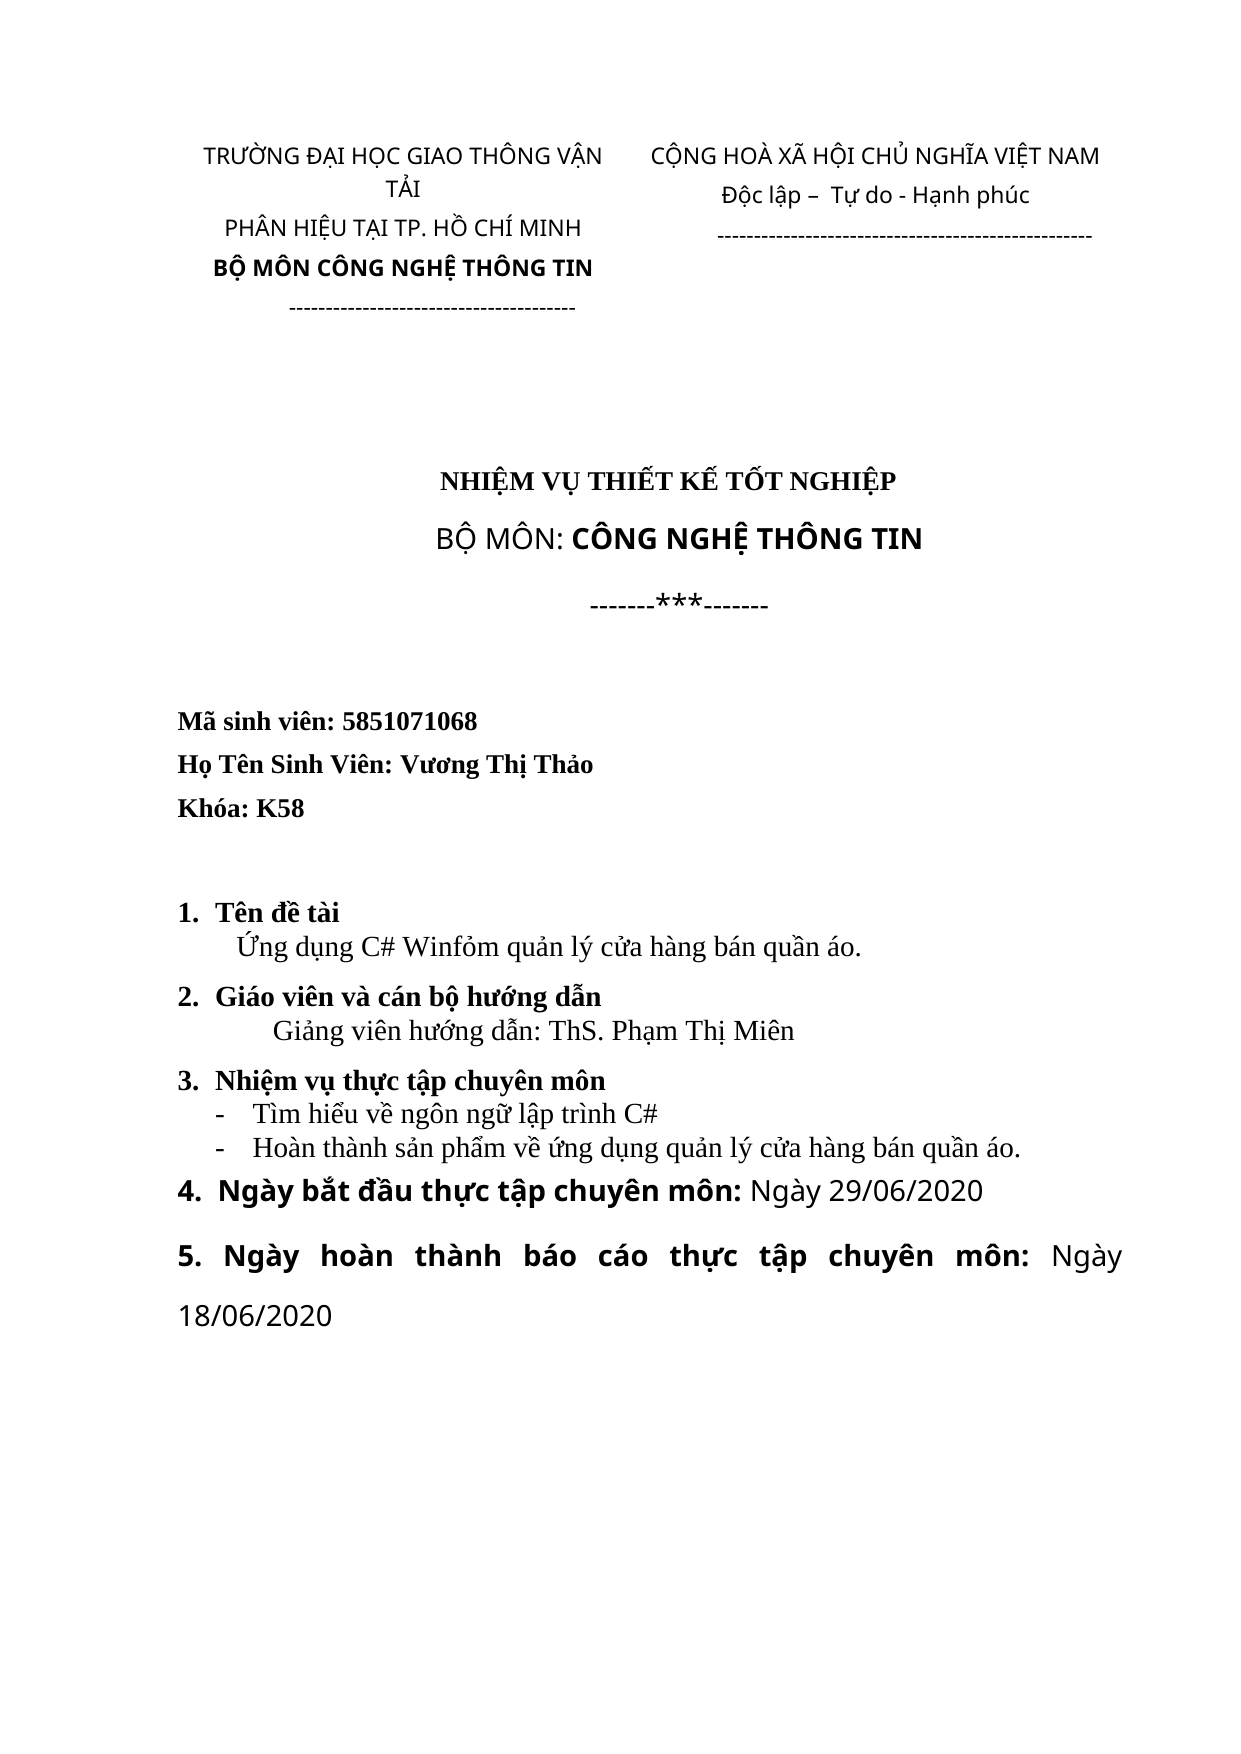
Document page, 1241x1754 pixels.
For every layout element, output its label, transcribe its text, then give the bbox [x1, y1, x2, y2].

list Tìm hiểu về ngôn ngữ lập trình C# [215, 1097, 1122, 1130]
text Khóa: K58 [177, 792, 1122, 823]
table_header CỘNG HOÀ XÃ HỘI CHỦ NGHĨA VIỆT NAM Độc lập – Tự do - Hạnh phúc --------------------------------------------------- [629, 134, 1122, 338]
list Giáo viên và cán bộ hướng dẫn [177, 979, 1122, 1013]
list Nhiệm vụ thực tập chuyên môn [177, 1063, 1122, 1097]
text Mã sinh viên: 5851071068 [177, 705, 1122, 736]
text 5. Ngày hoàn thành báo cáo thực tập chuyên môn: Ngày 18/06/2020 [177, 1236, 1122, 1335]
list Giảng viên hướng dẫn: ThS. Phạm Thị Miên [177, 1013, 1122, 1046]
text Họ Tên Sinh Viên: Vương Thị Thảo [177, 748, 1122, 780]
text BỘ MÔN: CÔNG NGHỆ THÔNG TIN [177, 518, 1122, 558]
list Ứng dụng C# Winfỏm quản lý cửa hàng bán quần áo. [177, 929, 1122, 962]
list Hoàn thành sản phẩm về ứng dụng quản lý cửa hàng bán quần áo. [215, 1130, 1122, 1164]
subtitle NHIỆM VỤ THIẾT KẾ TỐT NGHIỆP [215, 465, 1122, 496]
list Tên đề tài [177, 895, 1122, 929]
text -------***------- [177, 584, 1122, 623]
text 4. Ngày bắt đầu thực tập chuyên môn: Ngày 29/06/2020 [177, 1170, 1122, 1209]
table_header TRƯỜNG ĐẠI HỌC GIAO THÔNG VẬN TẢI PHÂN HIỆU TẠI TP. HỒ CHÍ MINH BỘ MÔN CÔNG NGHỆ THÔNG TIN --------------------------------------- [177, 134, 629, 338]
